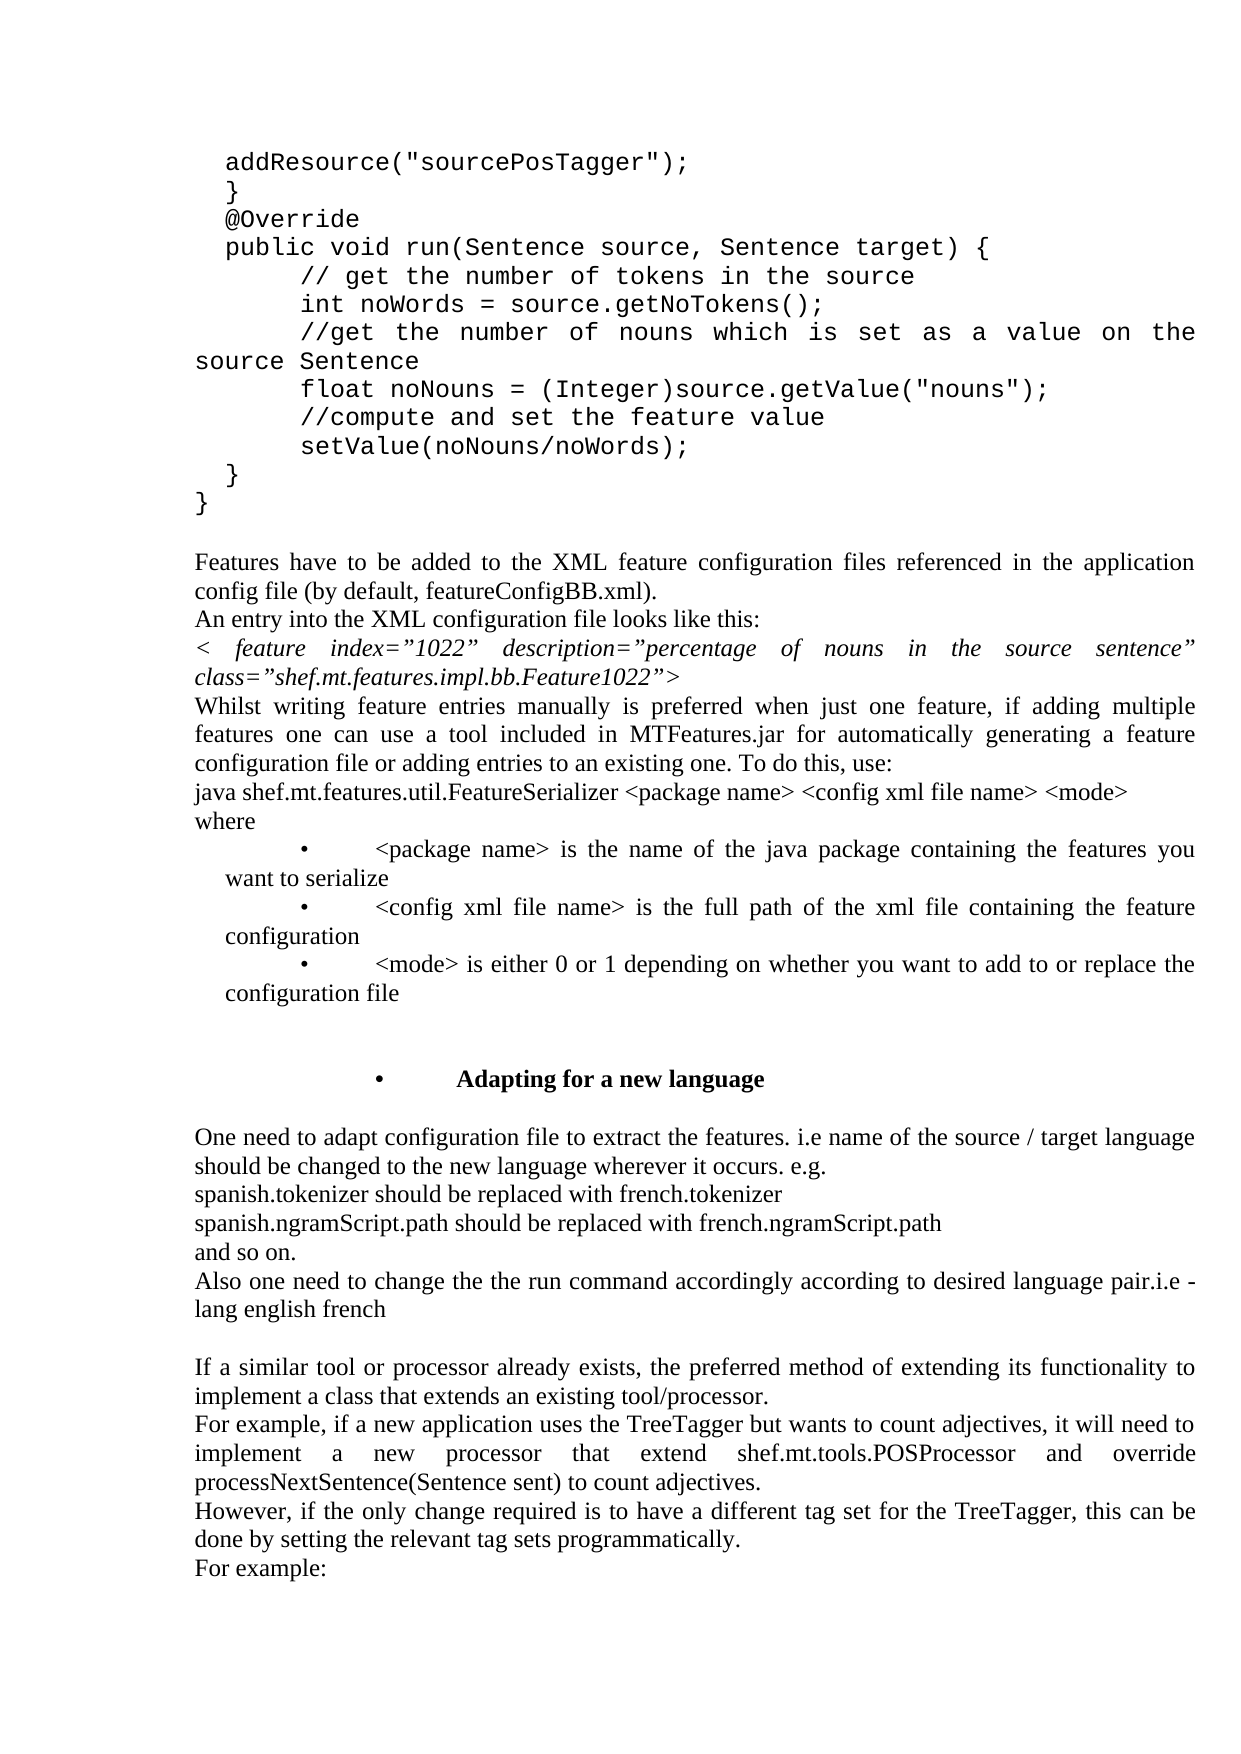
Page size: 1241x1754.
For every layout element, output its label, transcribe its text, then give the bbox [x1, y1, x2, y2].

text // get the number of tokens in the source [194, 263, 1197, 292]
text < feature index=”1022” description=”percentage of nouns in the source sentence” class=”shef.mt.features.impl.bb.Feature1022”> [194, 633, 1197, 691]
text However, if the only change required is to have a different tag set for the TreeTagger, this can be done by setting the relevant tag sets programmatically. [194, 1496, 1197, 1553]
text java shef.mt.features.util.FeatureSerializer <package name> <config xml file name> <mode> [194, 777, 1197, 806]
text int noWords = source.getNoTokens(); [194, 292, 1197, 320]
text An entry into the XML configuration file looks like this: [194, 604, 1197, 633]
text Also one need to change the the run command accordingly according to desired language pair. i.e -lang english french [194, 1266, 1197, 1323]
text • <package name> is the name of the java package containing the features you want to serialize [225, 834, 1197, 892]
text For example: [194, 1553, 1197, 1582]
text @Override [194, 207, 1197, 235]
text } [194, 178, 1197, 207]
text //compute and set the feature value [194, 405, 1197, 433]
text One need to adapt configuration file to extract the features. i.e name of the source / target language should be changed to the new language wherever it occurs. e.g. [194, 1122, 1197, 1179]
text Whilst writing feature entries manually is preferred when just one feature, if adding multiple features one can use a tool included in MTFeatures.jar for automatically generating a feature configuration file or adding entries to an existing one. To do this, use: [194, 691, 1197, 777]
text } [194, 462, 1197, 490]
text } [194, 490, 1197, 518]
text Features have to be added to the XML feature configuration files referenced in the application config file (by default, featureConfigBB.xml). [194, 547, 1197, 604]
text //get the number of nouns which is set as a value on the source Sentence [194, 320, 1197, 377]
text where [194, 806, 1197, 834]
text public void run(Sentence source, Sentence target) { [194, 235, 1197, 263]
text spanish.tokenizer should be replaced with french.tokenizer [194, 1179, 1197, 1208]
text float noNouns = (Integer)source.getValue("nouns"); [194, 377, 1197, 405]
text spanish.ngramScript.path should be replaced with french.ngramScript.path [194, 1208, 1197, 1237]
text setValue(noNouns/noWords); [194, 433, 1197, 462]
text If a similar tool or processor already exists, the preferred method of extending its functionality to implement a class that extends an existing tool/processor. [194, 1352, 1197, 1409]
text • <config xml file name> is the full path of the xml file containing the feature configuration [225, 892, 1197, 949]
text • <mode> is either 0 or 1 depending on whether you want to add to or replace the configuration file [225, 949, 1197, 1007]
text For example, if a new application uses the TreeTagger but wants to count adjectives, it will need to implement a new processor that extend shef.mt.tools.POSProcessor and override processNextSentence(Sentence sent) to count adjectives. [194, 1409, 1197, 1496]
text and so on. [194, 1237, 1197, 1266]
text • Adapting for a new language [300, 1064, 1197, 1093]
text addResource("sourcePosTagger"); [194, 150, 1197, 178]
